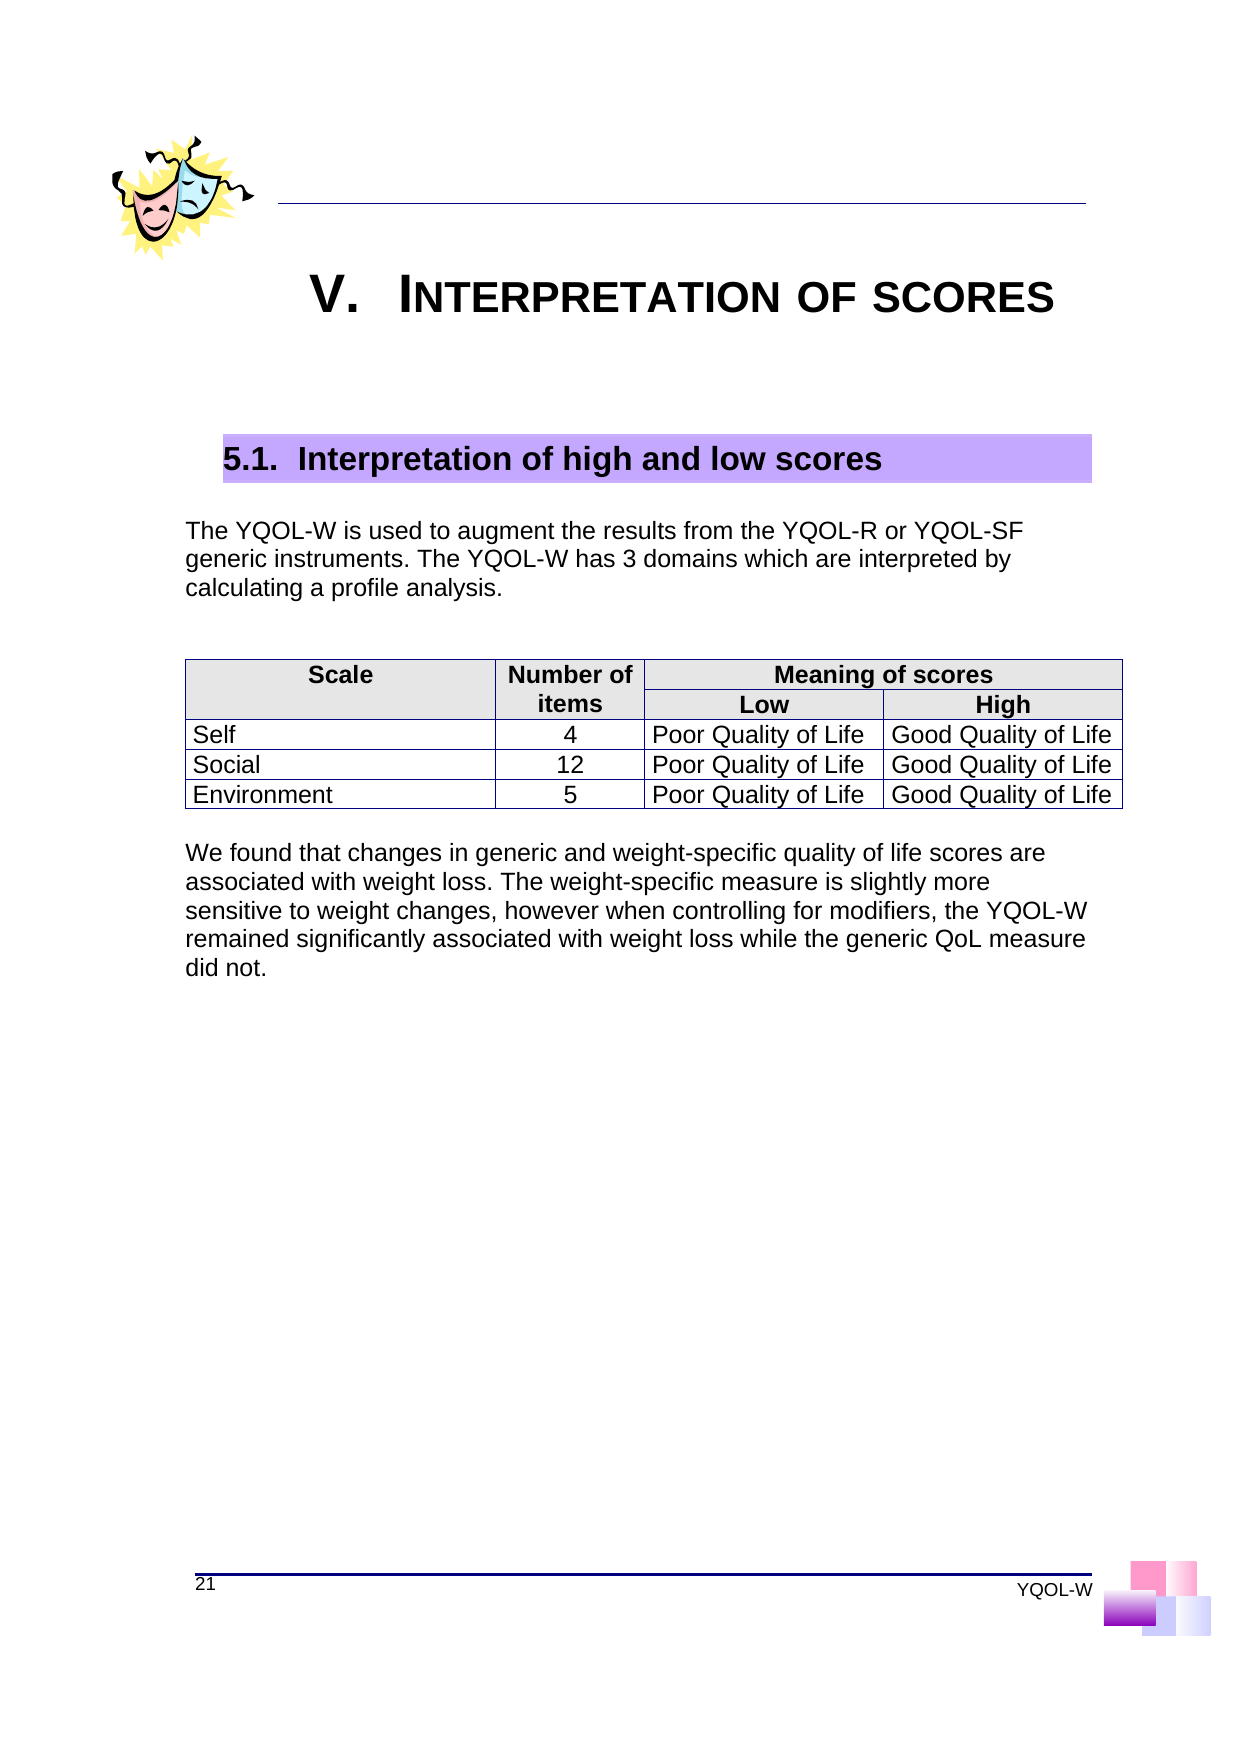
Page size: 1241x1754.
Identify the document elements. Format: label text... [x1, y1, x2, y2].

table_cell Good Quality of Life [884, 780, 1122, 808]
table_cell Poor Quality of Life [645, 720, 883, 749]
table_header Number of items [496, 660, 644, 719]
text The YQOL-W is used to augment the results from the YQOL-R or YQOL-SF generic instruments. The YQOL-W has 3 domains which are interpreted by calculating a profile analysis. [185, 516, 1092, 602]
table_cell Self [186, 720, 495, 749]
table_cell Low [645, 690, 883, 719]
table_cell 5 [496, 780, 644, 808]
table_cell High [884, 690, 1122, 719]
text Interpretation of high and low scores [223, 437, 1092, 480]
table_cell Environment [186, 780, 495, 808]
subtitle Interpretation of scores [234, 148, 1092, 324]
table_cell Poor Quality of Life [645, 780, 883, 808]
table_cell Social [186, 750, 495, 778]
table_header Scale [186, 660, 495, 719]
table_header Meaning of scores [645, 660, 1122, 689]
table_cell 12 [496, 750, 644, 778]
table_cell Poor Quality of Life [645, 750, 883, 778]
text We found that changes in generic and weight-specific quality of life scores are associated with weight loss. The weight-specific measure is slightly more sensitive to weight changes, however when controlling for modifiers, the YQOL-W remained significantly associated with weight loss while the generic QoL measure did not. [185, 838, 1092, 982]
table_cell 4 [496, 720, 644, 749]
table_cell Good Quality of Life [884, 720, 1122, 749]
table_cell Good Quality of Life [884, 750, 1122, 778]
